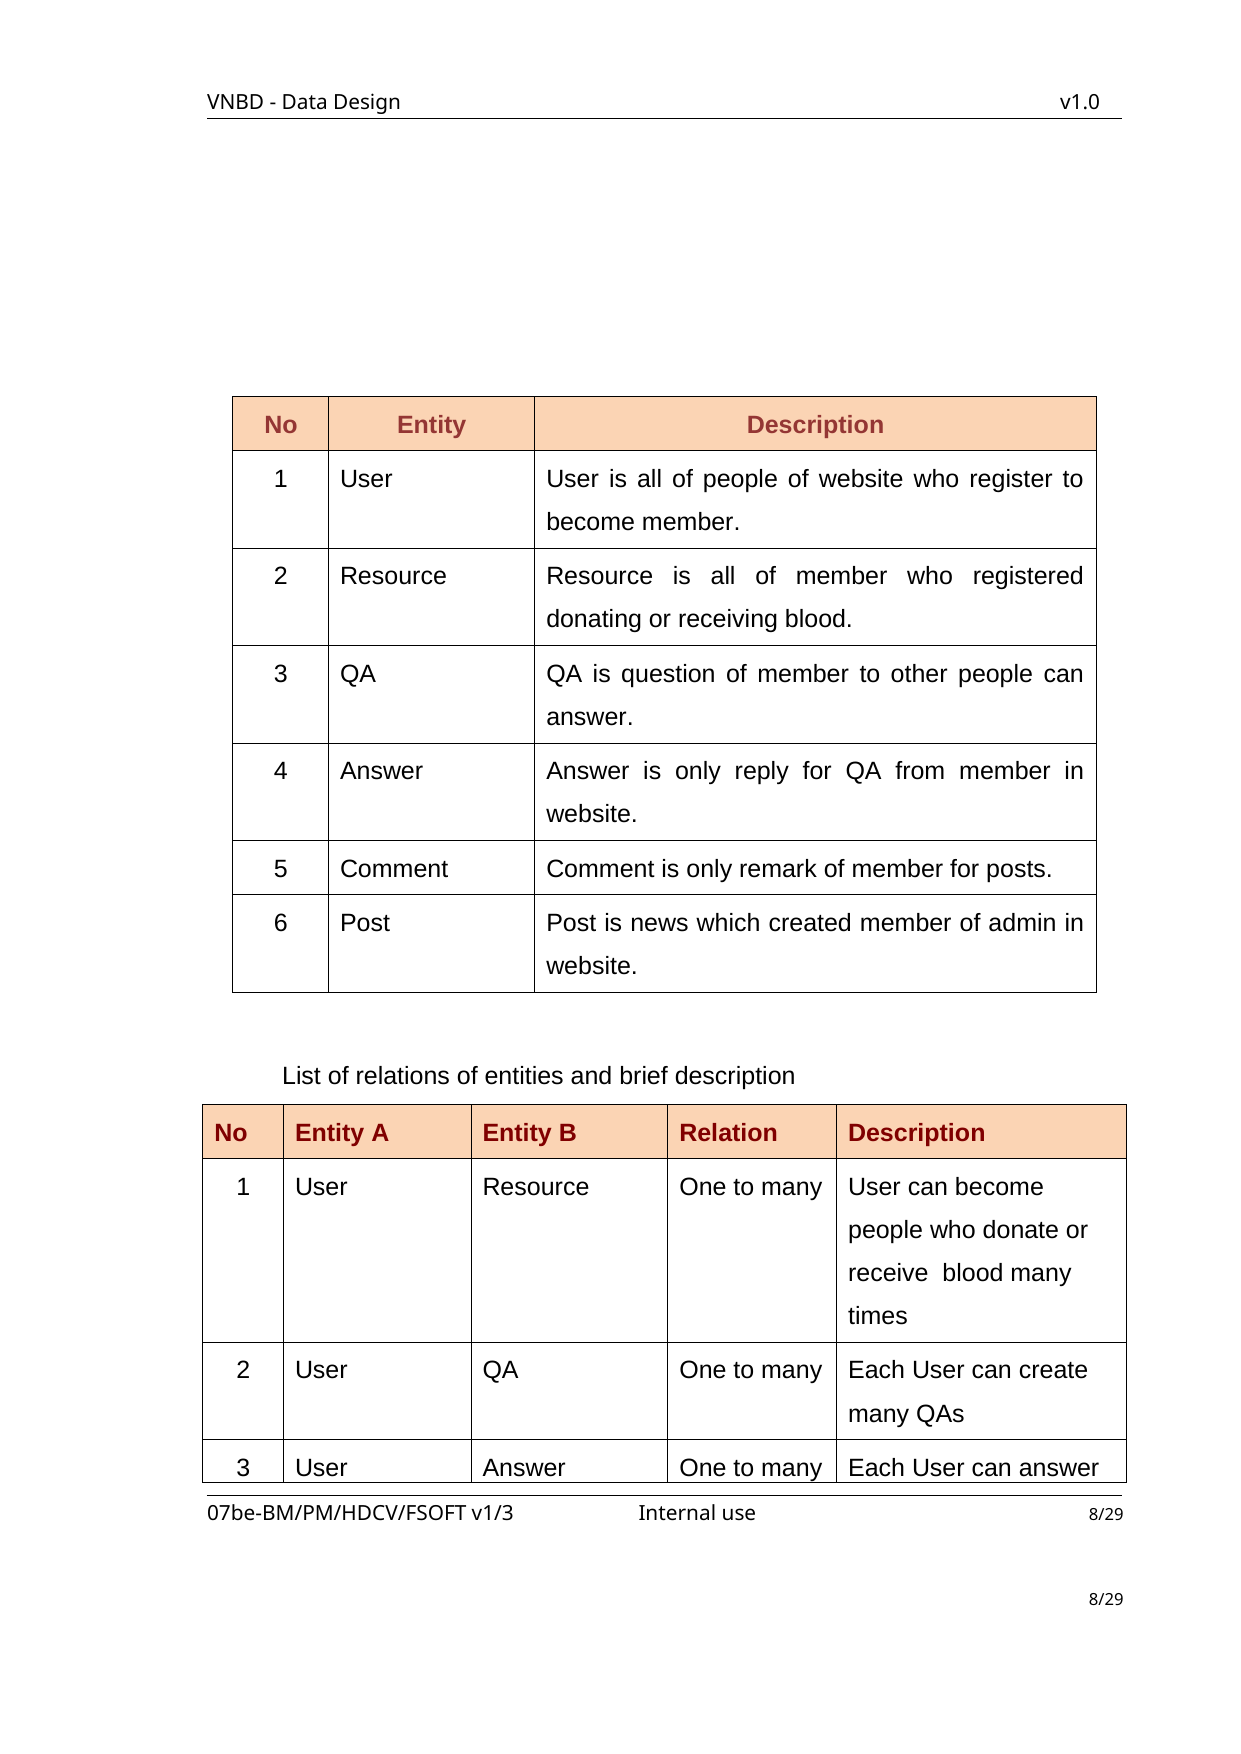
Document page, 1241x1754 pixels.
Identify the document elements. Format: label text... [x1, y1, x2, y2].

table_cell User [284, 1343, 471, 1439]
table_cell 4 [233, 744, 328, 840]
table_cell Resource [472, 1159, 667, 1342]
table_cell One to many [668, 1159, 836, 1342]
table_cell One to many [668, 1343, 836, 1439]
text List of relations of entities and brief description [282, 1061, 1122, 1089]
table_cell Resource [329, 549, 534, 645]
table_cell User [329, 451, 534, 548]
table_cell Post [329, 895, 534, 992]
table_cell Each User can create many QAs [837, 1343, 1126, 1439]
table_header Entity B [472, 1105, 667, 1158]
table_cell Answer is only reply for QA from member in website. [535, 744, 1096, 840]
table_header No [233, 397, 328, 450]
table_cell Answer [329, 744, 534, 840]
table_cell One to many [668, 1440, 836, 1482]
table_header Description [535, 397, 1096, 450]
table_cell 2 [203, 1343, 283, 1439]
table_cell Resource is all of member who registered donating or receiving blood. [535, 549, 1096, 645]
table_cell Answer [472, 1440, 667, 1482]
table_cell 2 [233, 549, 328, 645]
table_cell 1 [233, 451, 328, 548]
table_cell 3 [203, 1440, 283, 1482]
table_cell User [284, 1159, 471, 1342]
table_cell Comment [329, 841, 534, 894]
table_header Entity [329, 397, 534, 450]
table_cell User [284, 1440, 471, 1482]
table_cell QA [472, 1343, 667, 1439]
table_header No [203, 1105, 283, 1158]
table_cell QA [329, 646, 534, 743]
table_header Relation [668, 1105, 836, 1158]
table_header Entity A [284, 1105, 471, 1158]
table_cell Post is news which created member of admin in website. [535, 895, 1096, 992]
table_cell User can become people who donate or receive blood many times [837, 1159, 1126, 1342]
table_header Description [837, 1105, 1126, 1158]
table_cell 6 [233, 895, 328, 992]
table_cell User is all of people of website who register to become member. [535, 451, 1096, 548]
table_cell 3 [233, 646, 328, 743]
table_cell 1 [203, 1159, 283, 1342]
table_cell 5 [233, 841, 328, 894]
table_cell QA is question of member to other people can answer. [535, 646, 1096, 743]
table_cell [837, 1440, 1126, 1482]
table_cell Comment is only remark of member for posts. [535, 841, 1096, 894]
